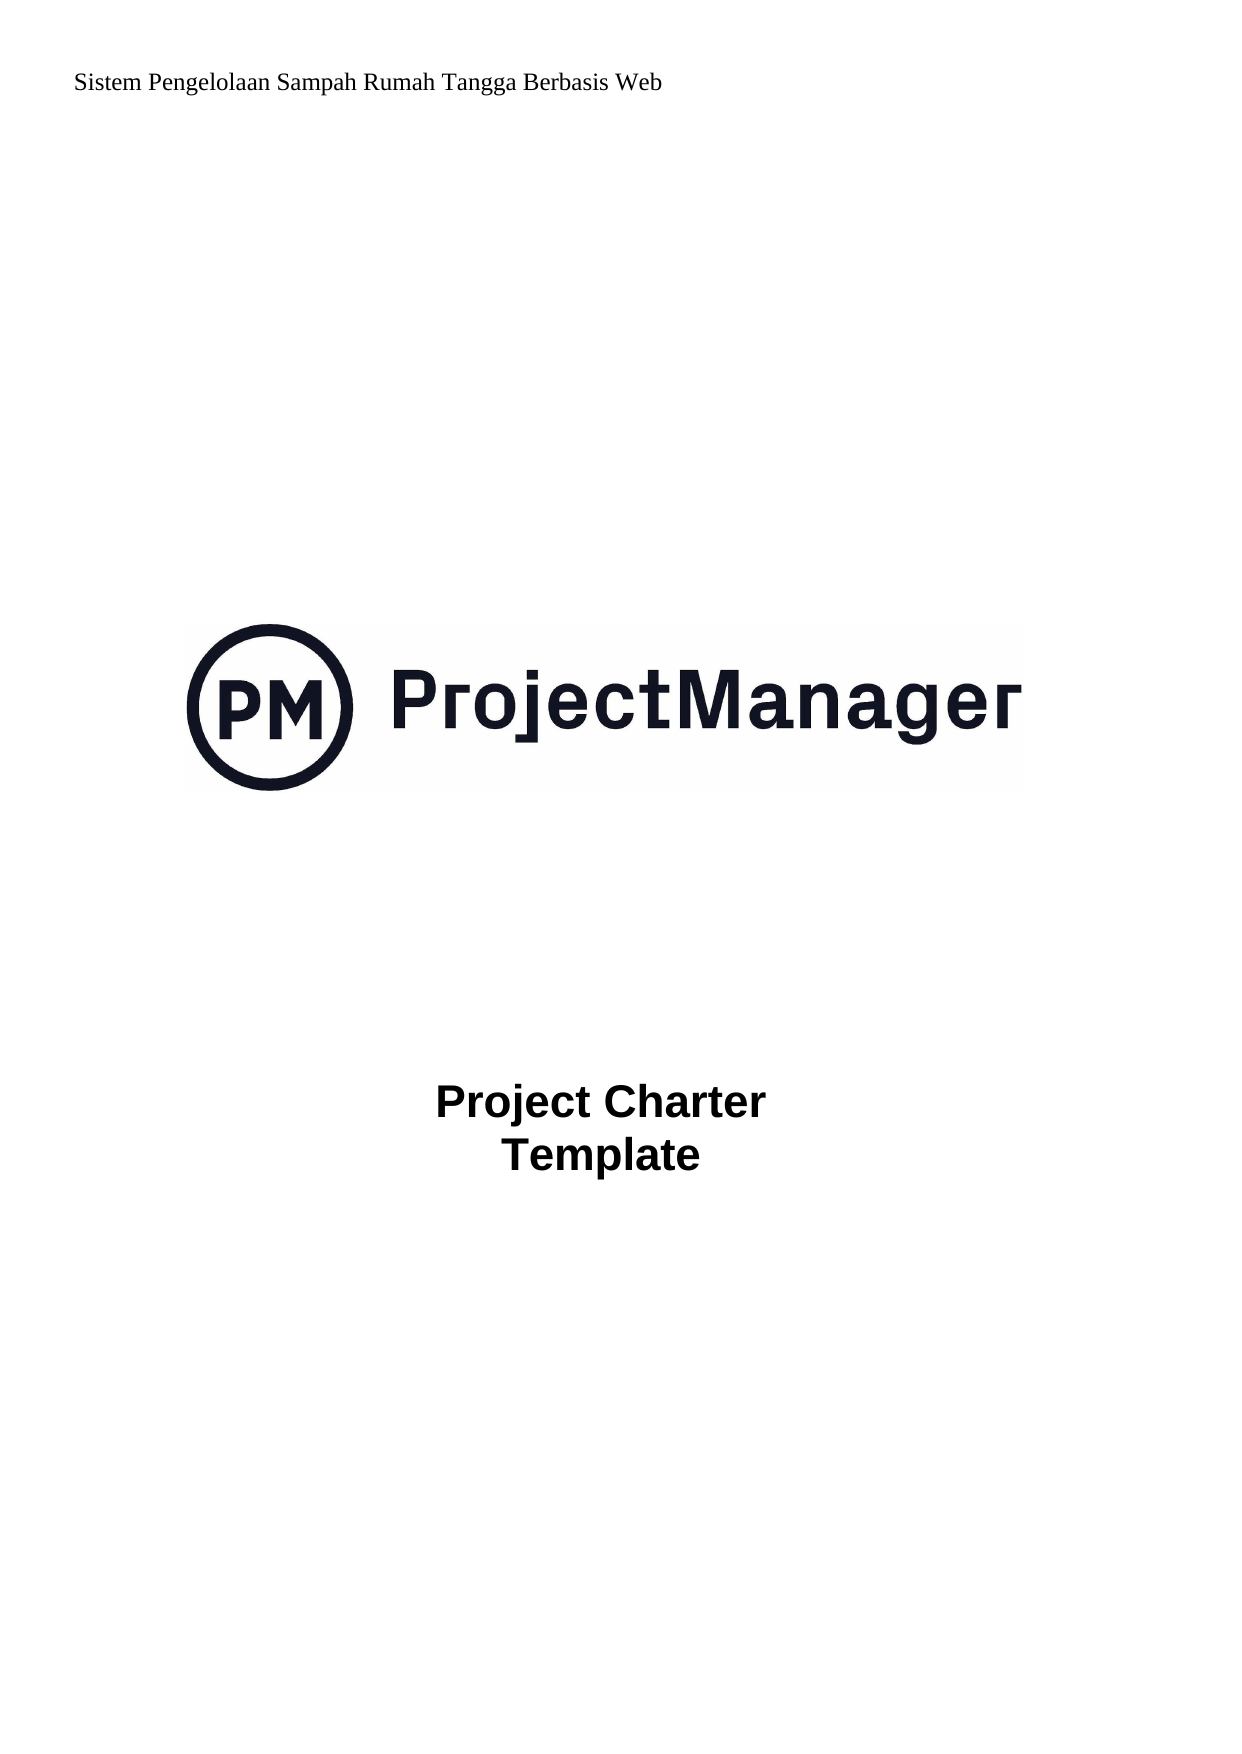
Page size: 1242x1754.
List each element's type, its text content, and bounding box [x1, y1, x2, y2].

picture [186, 621, 1024, 794]
text Sistem Pengelolaan Sampah Rumah Tangga Berbasis Web [74, 67, 1168, 95]
title Project Charter Template [339, 1075, 862, 1180]
